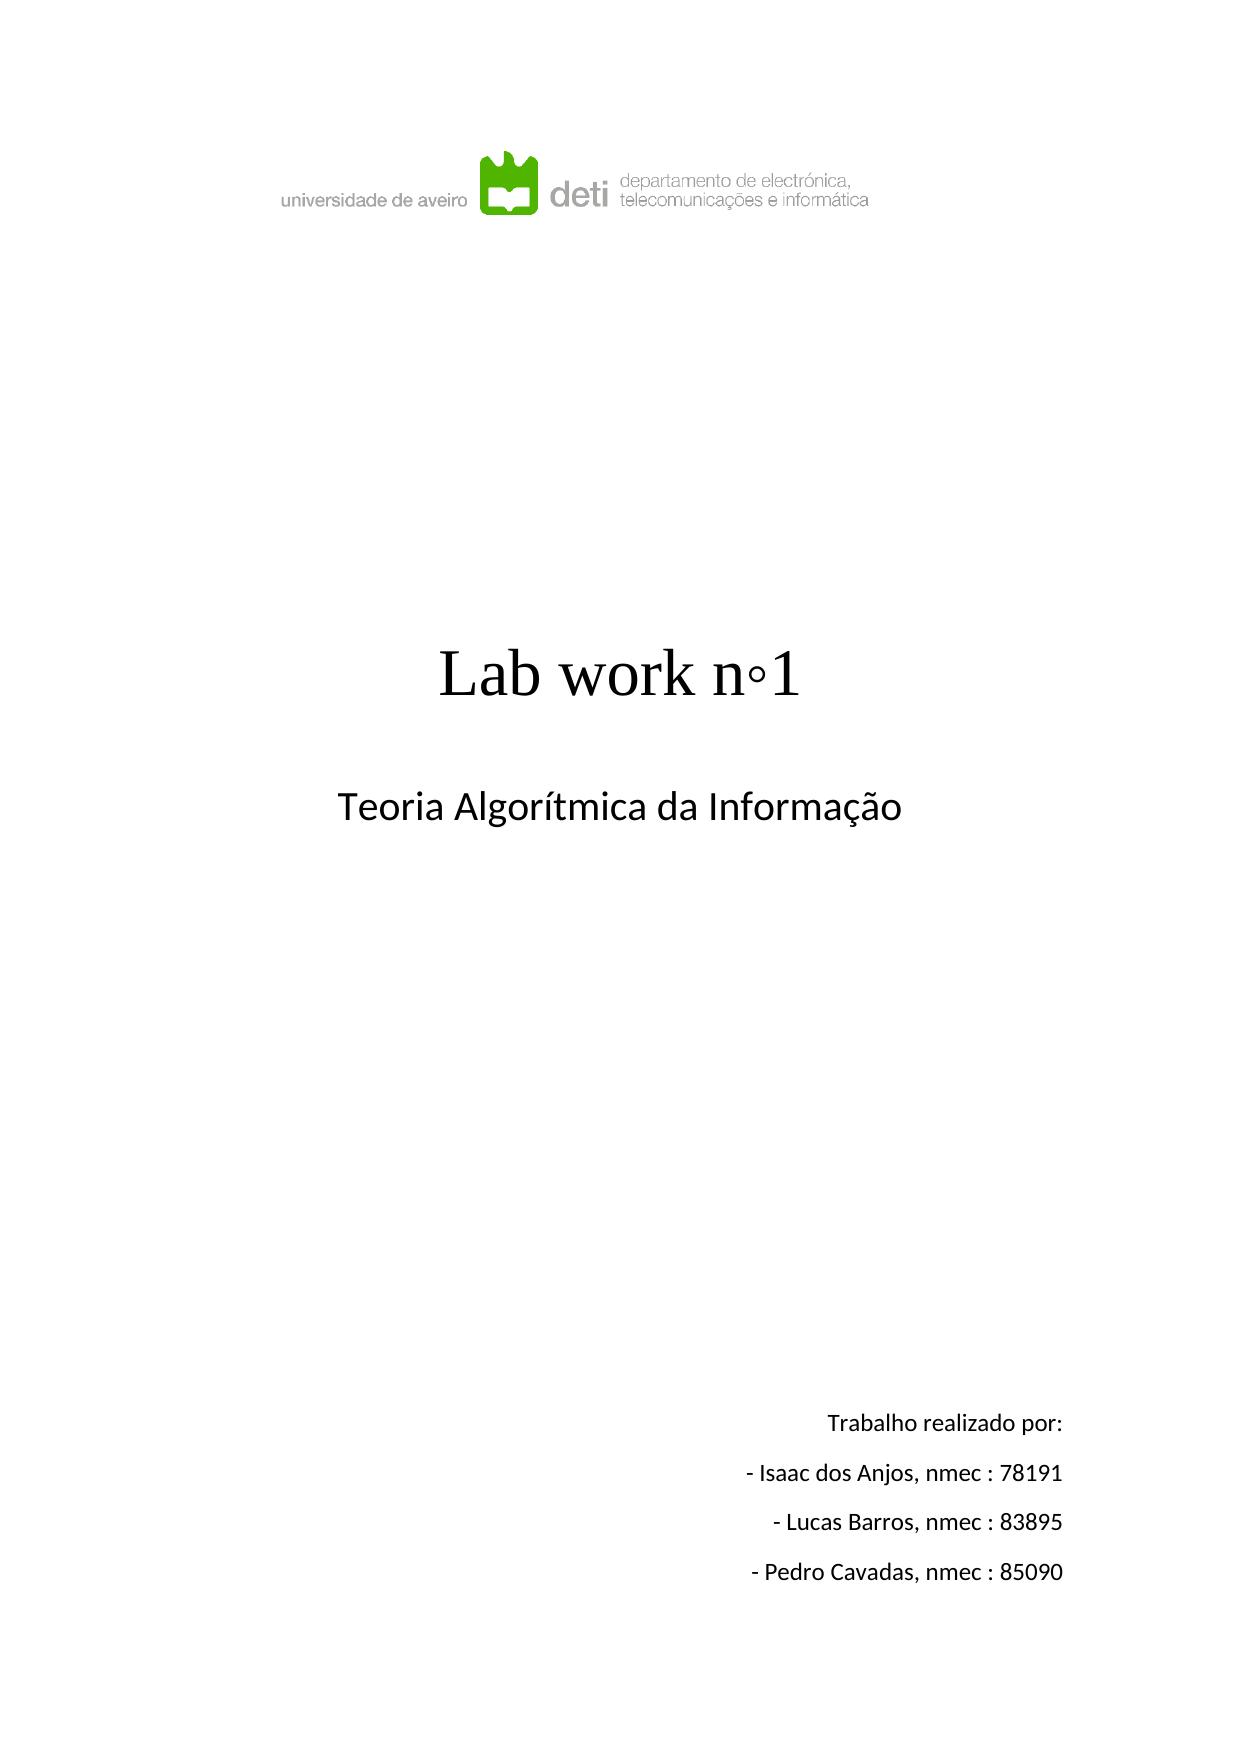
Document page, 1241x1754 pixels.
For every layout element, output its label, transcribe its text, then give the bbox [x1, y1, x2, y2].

text Trabalho realizado por: [177, 1407, 1063, 1438]
text Lab work n◦1 [177, 633, 1063, 710]
text - Isaac dos Anjos, nmec : 78191 [177, 1457, 1063, 1487]
text Teoria Algorítmica da Informação [177, 779, 1063, 830]
text - Lucas Barros, nmec : 83895 [177, 1506, 1063, 1537]
text - Pedro Cavadas, nmec : 85090 [177, 1556, 1063, 1586]
